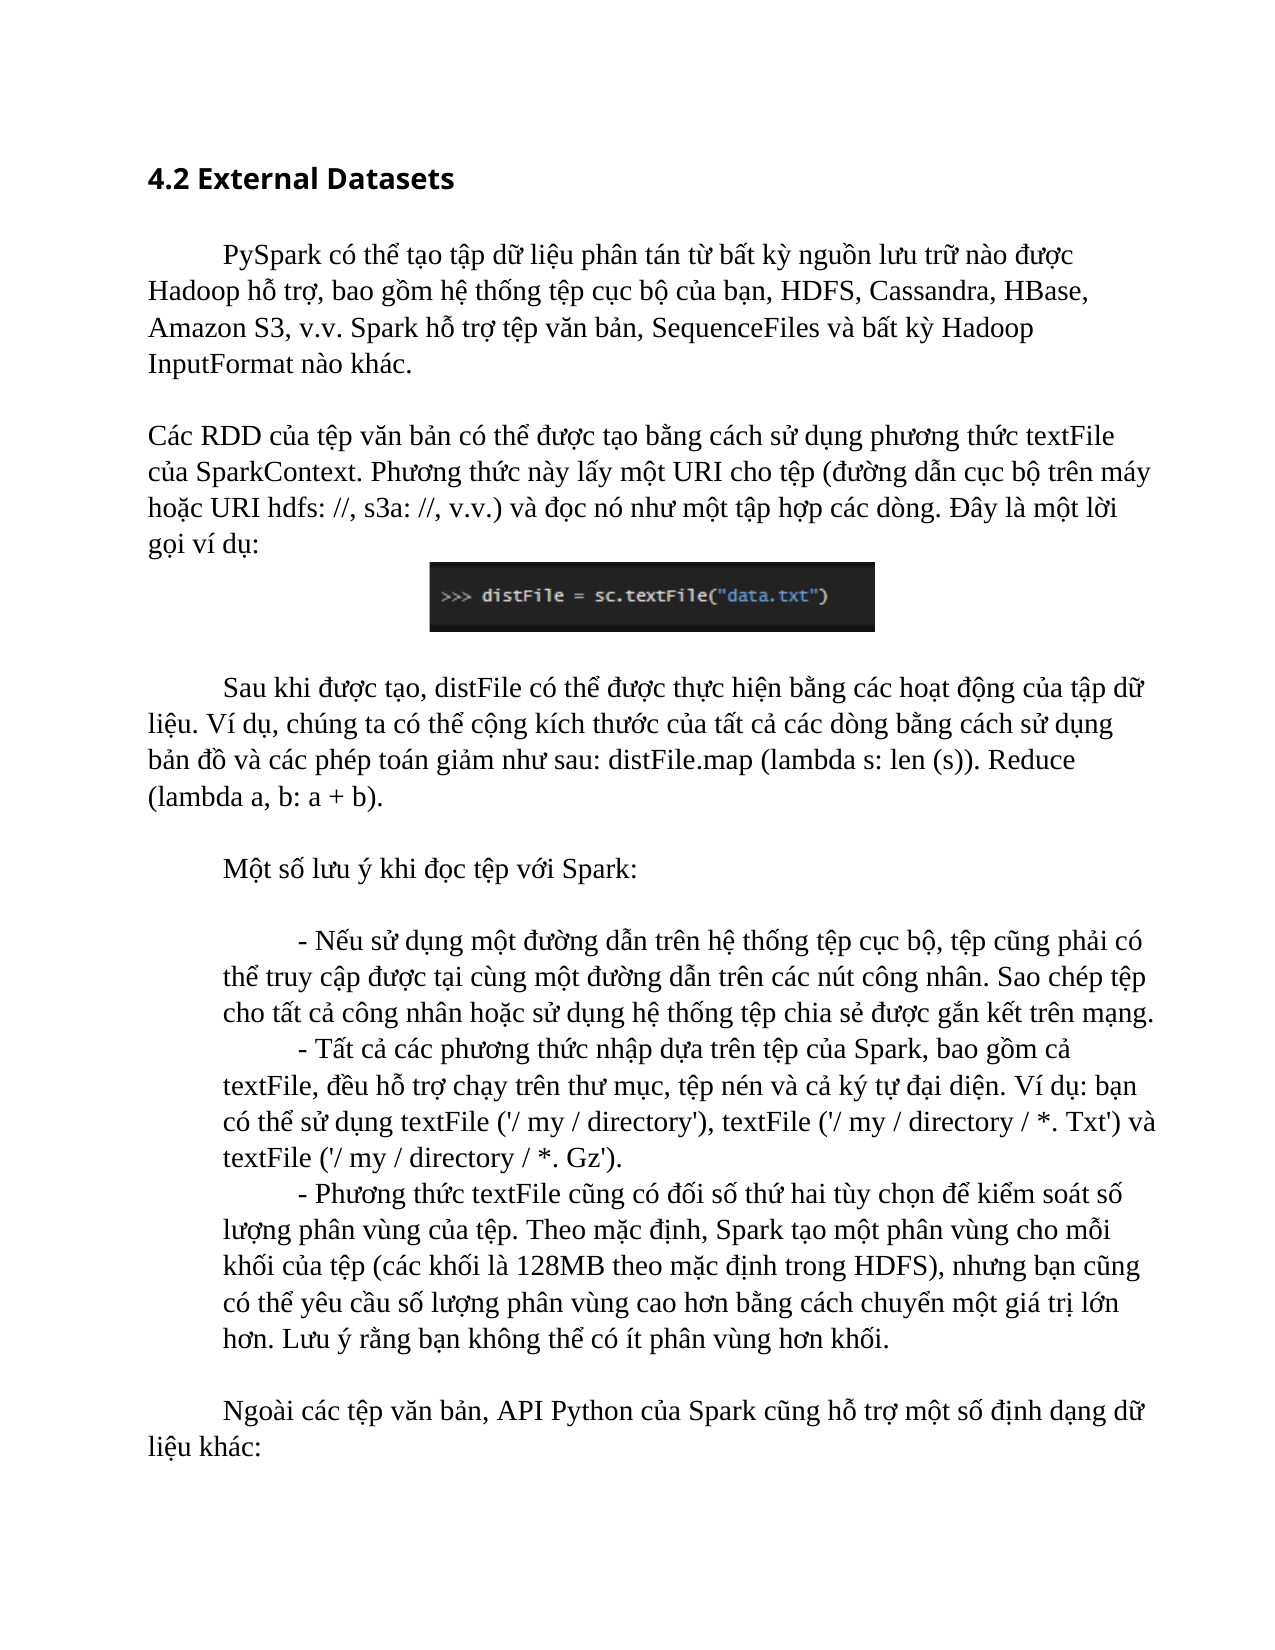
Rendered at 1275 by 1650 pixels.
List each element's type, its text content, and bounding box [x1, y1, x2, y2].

text - Phương thức textFile cũng có đối số thứ hai tùy chọn để kiểm soát số lượng phân vùng của tệp. Theo mặc định, Spark tạo một phân vùng cho mỗi khối của tệp (các khối là 128MB theo mặc định trong HDFS), nhưng bạn cũng có thể yêu cầu số lượng phân vùng cao hơn bằng cách chuyển một giá trị lớn hơn. Lưu ý rằng bạn không thể có ít phân vùng hơn khối. [223, 1176, 1157, 1354]
text - Tất cả các phương thức nhập dựa trên tệp của Spark, bao gồm cả textFile, đều hỗ trợ chạy trên thư mục, tệp nén và cả ký tự đại diện. Ví dụ: bạn có thể sử dụng textFile ('/ my / directory'), textFile ('/ my / directory / *. Txt') và textFile ('/ my / directory / *. Gz'). [223, 1032, 1157, 1174]
text Các RDD của tệp văn bản có thể được tạo bằng cách sử dụng phương thức textFile của SparkContext. Phương thức này lấy một URI cho tệp (đường dẫn cục bộ trên máy hoặc URI hdfs: //, s3a: //, v.v.) và đọc nó như một tập hợp các dòng. Đây là một lời gọi ví dụ: [148, 418, 1157, 560]
text Một số lưu ý khi đọc tệp với Spark: [148, 851, 1157, 884]
text Ngoài các tệp văn bản, API Python của Spark cũng hỗ trợ một số định dạng dữ liệu khác: [148, 1393, 1157, 1463]
text PySpark có thể tạo tập dữ liệu phân tán từ bất kỳ nguồn lưu trữ nào được Hadoop hỗ trợ, bao gồm hệ thống tệp cục bộ của bạn, HDFS, Cassandra, HBase, Amazon S3, v.v. Spark hỗ trợ tệp văn bản, SequenceFiles và bất kỳ Hadoop InputFormat nào khác. [148, 237, 1157, 379]
text Sau khi được tạo, distFile có thể được thực hiện bằng các hoạt động của tập dữ liệu. Ví dụ, chúng ta có thể cộng kích thước của tất cả các dòng bằng cách sử dụng bản đồ và các phép toán giảm như sau: distFile.map (lambda s: len (s)). Reduce (lambda a, b: a + b). [148, 670, 1157, 812]
picture [429, 562, 875, 632]
text - Nếu sử dụng một đường dẫn trên hệ thống tệp cục bộ, tệp cũng phải có thể truy cập được tại cùng một đường dẫn trên các nút công nhân. Sao chép tệp cho tất cả công nhân hoặc sử dụng hệ thống tệp chia sẻ được gắn kết trên mạng. [223, 923, 1157, 1029]
subtitle 4.2 External Datasets [148, 158, 1157, 198]
